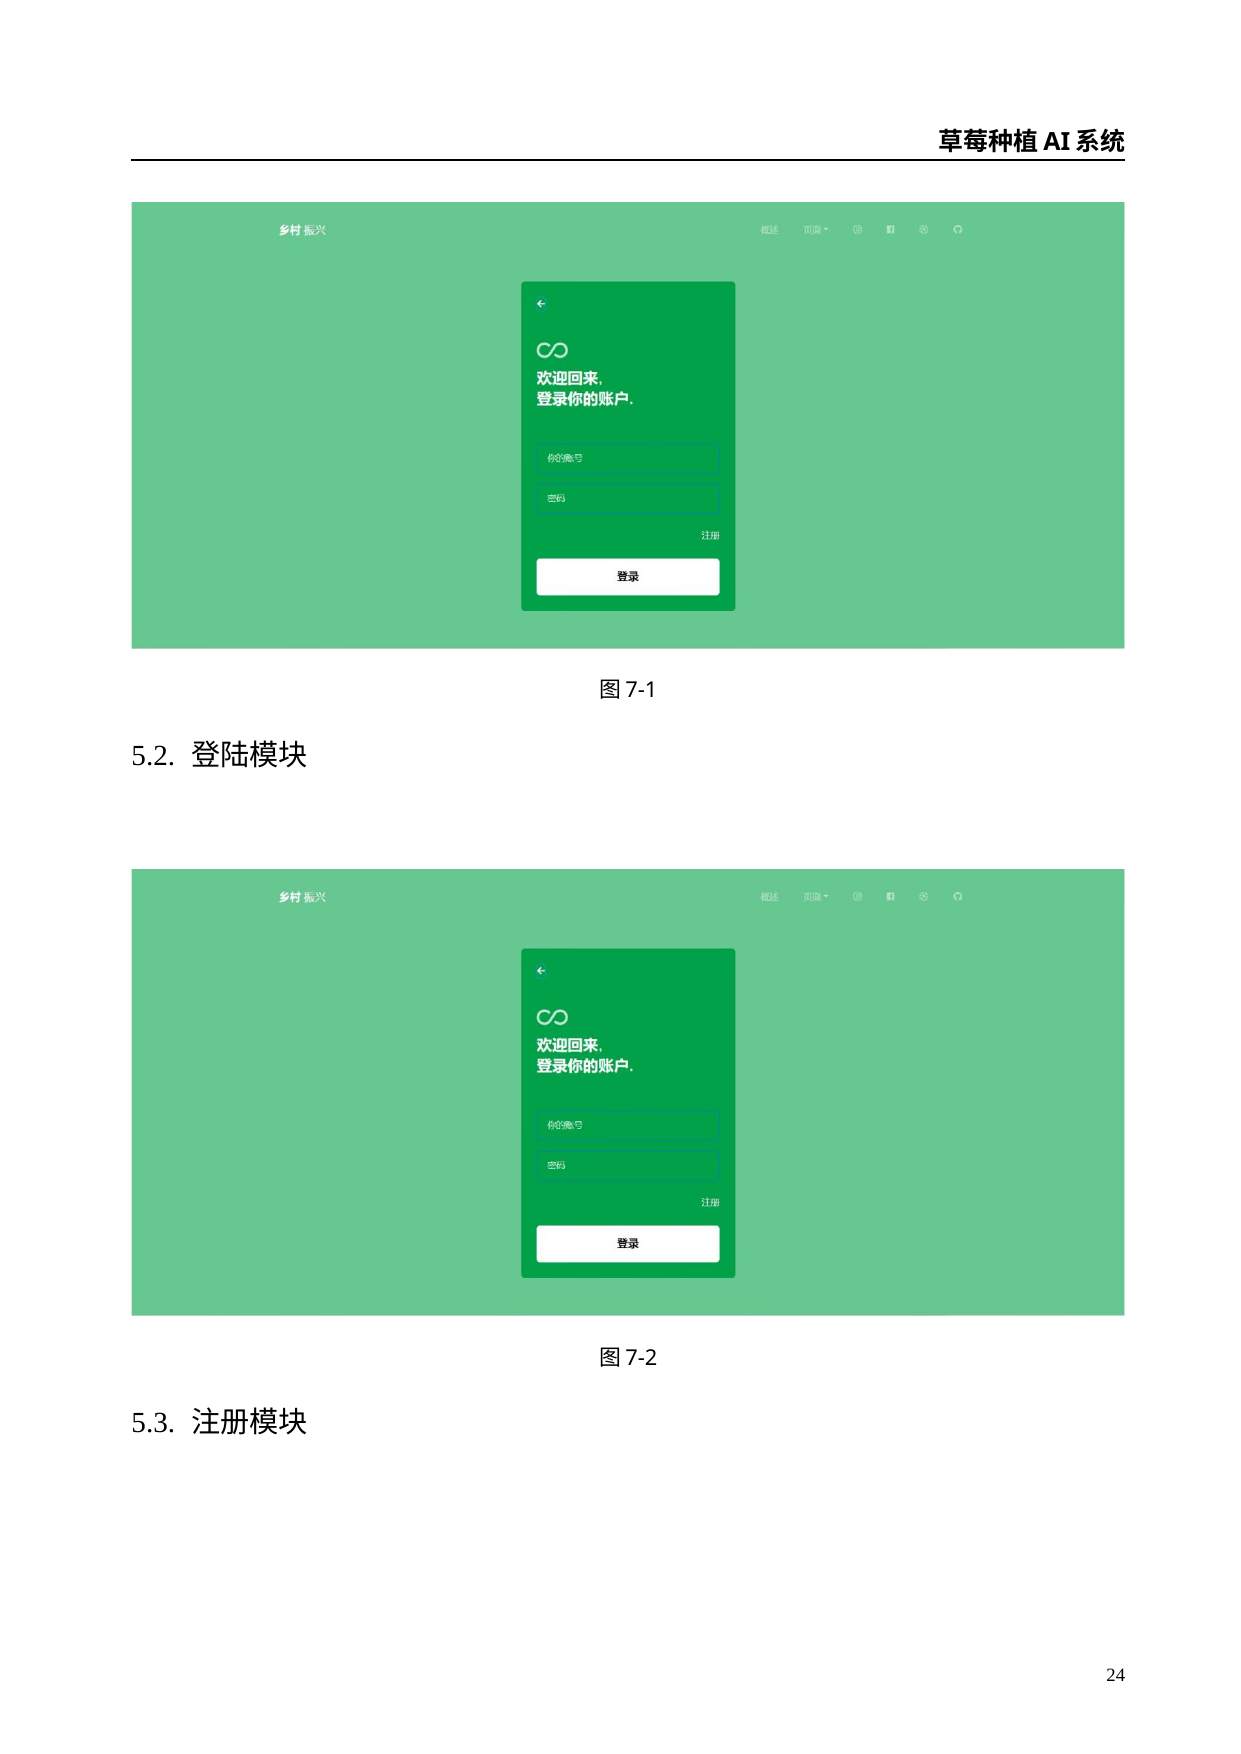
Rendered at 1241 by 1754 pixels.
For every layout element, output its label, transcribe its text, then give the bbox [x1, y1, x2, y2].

text 图7-2 [131, 1339, 1125, 1372]
subtitle 注册模块 [131, 1387, 1125, 1452]
picture [131, 202, 1125, 649]
subtitle 登陆模块 [131, 720, 1125, 785]
text 图7-1 [131, 672, 1125, 704]
picture [131, 869, 1125, 1316]
